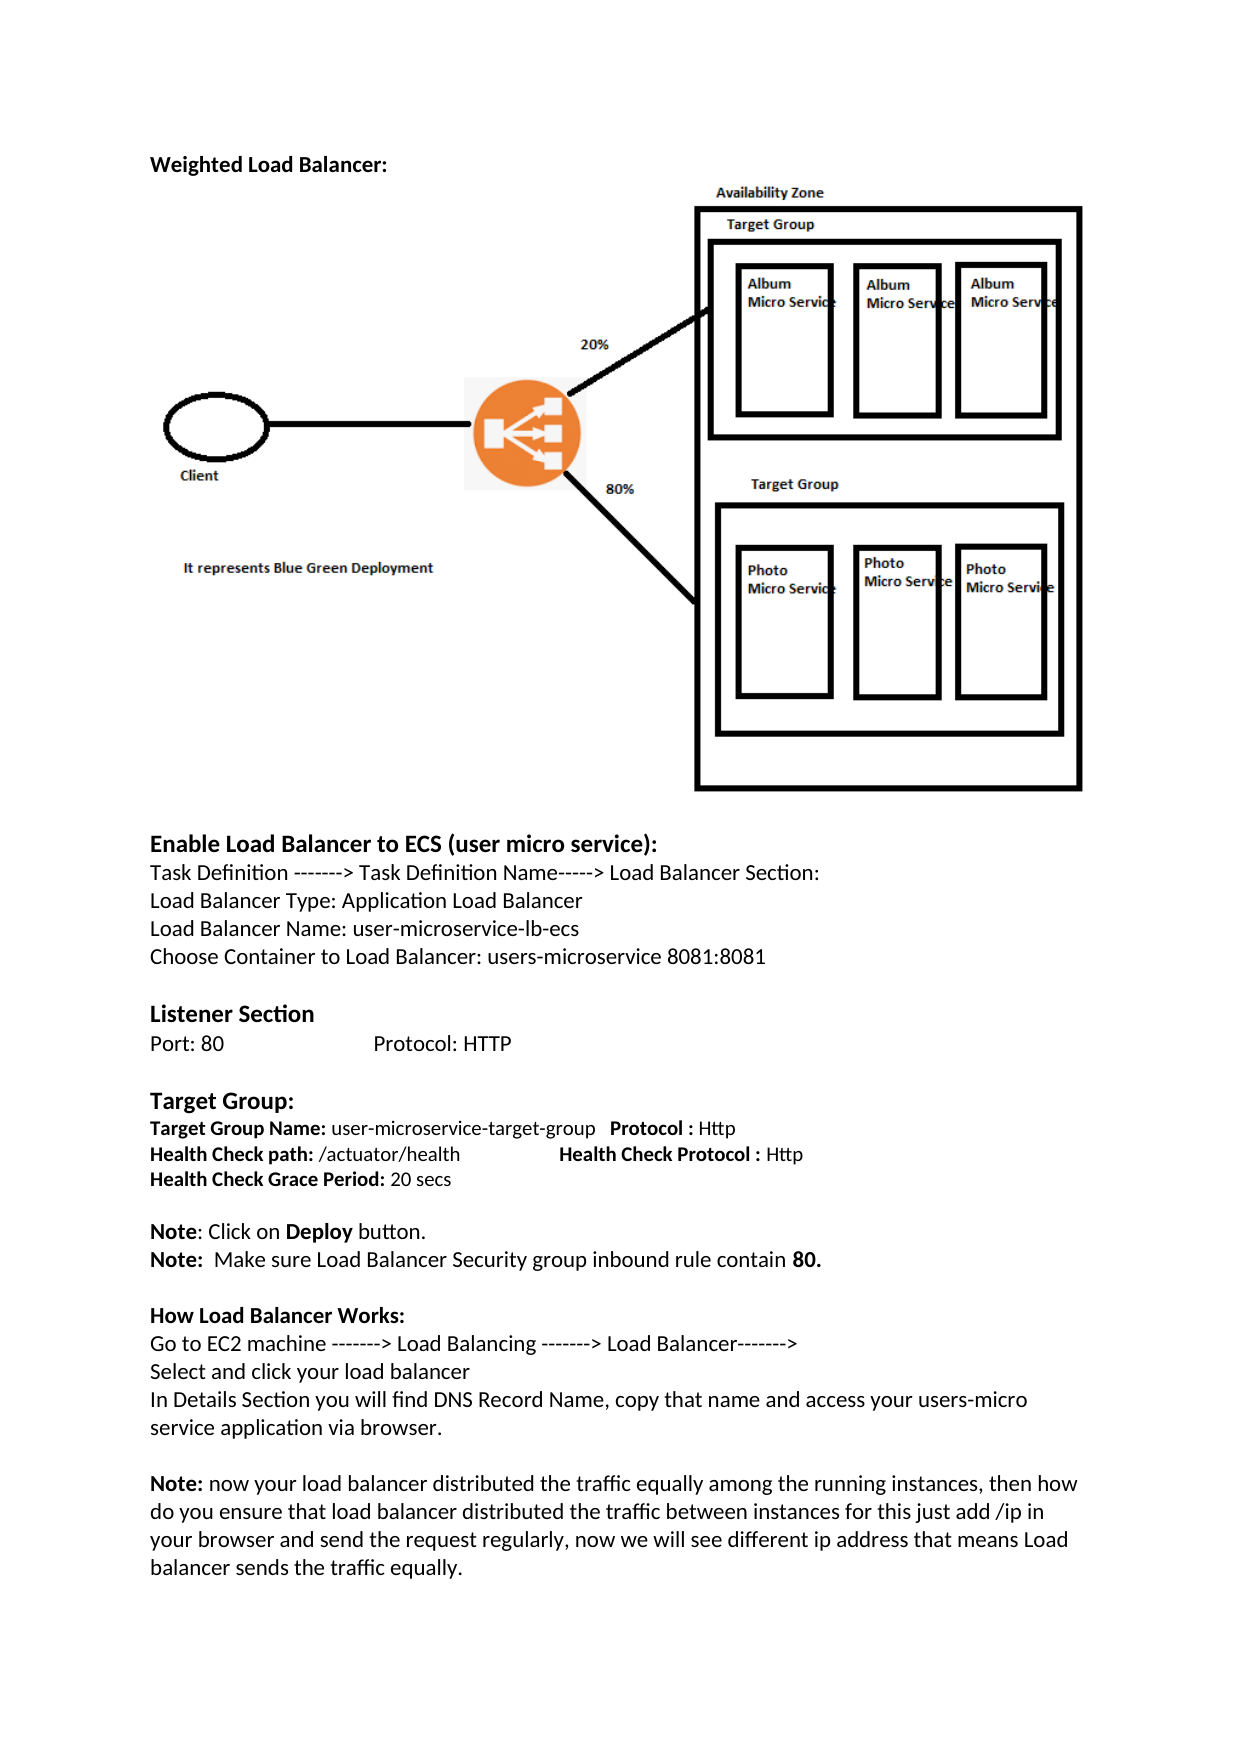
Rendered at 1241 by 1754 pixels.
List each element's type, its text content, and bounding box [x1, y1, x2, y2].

text Port: 80 Protocol: HTTP [150, 1029, 1090, 1057]
text Task Definition -------> Task Definition Name-----> Load Balancer Section: [150, 858, 1090, 886]
picture [150, 178, 1091, 800]
text Go to EC2 machine -------> Load Balancing -------> Load Balancer-------> [150, 1329, 1090, 1357]
text Health Check Grace Period: 20 secs [150, 1166, 1090, 1192]
text Select and click your load balancer [150, 1357, 1090, 1385]
text In Details Section you will find DNS Record Name, copy that name and access your users-micro service application via browser. [150, 1385, 1090, 1441]
text Load Balancer Name: user-microservice-lb-ecs [150, 914, 1090, 942]
text Weighted Load Balancer: [150, 150, 1090, 178]
text Choose Container to Load Balancer: users-microservice 8081:8081 [150, 942, 1090, 970]
text Health Check path: /actuator/health Health Check Protocol : Http [150, 1141, 1090, 1166]
text Load Balancer Type: Application Load Balancer [150, 886, 1090, 914]
text Note: now your load balancer distributed the traffic equally among the running instances, then how do you ensure that load balancer distributed the traffic between instances for this just add /ip in your browser and send the request regularly, now we will see different ip address that means Load balancer sends the traffic equally. [150, 1469, 1090, 1581]
text How Load Balancer Works: [150, 1301, 1090, 1329]
text Note: Click on Deploy button. [150, 1217, 1090, 1245]
text Target Group: [150, 1085, 1090, 1115]
text Enable Load Balancer to ECS (user micro service): [150, 828, 1090, 858]
text Listener Section [150, 998, 1090, 1029]
text Target Group Name: user-microservice-target-group Protocol : Http [150, 1115, 1090, 1141]
text Note: Make sure Load Balancer Security group inbound rule contain 80. [150, 1245, 1090, 1273]
